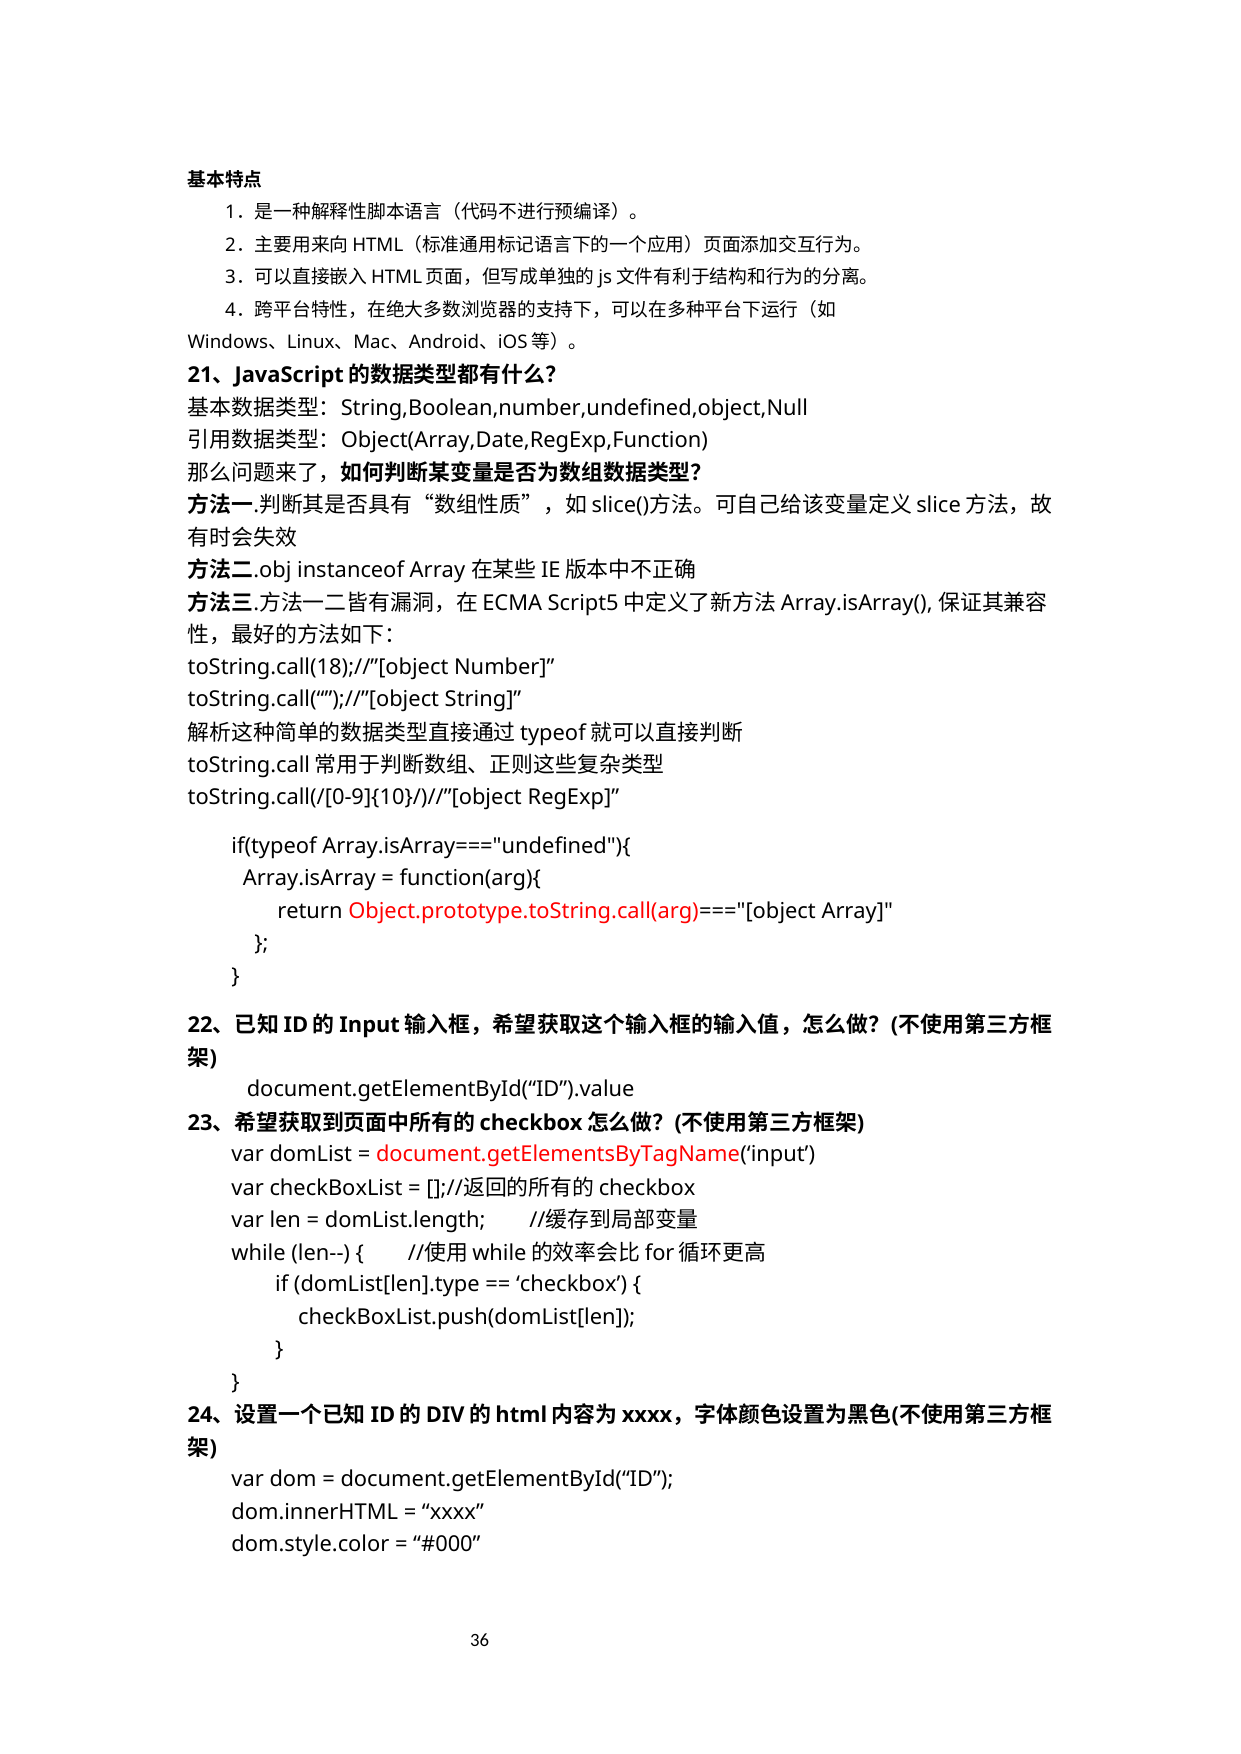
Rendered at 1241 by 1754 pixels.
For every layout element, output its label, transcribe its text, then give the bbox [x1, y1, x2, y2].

text 解析这种简单的数据类型直接通过typeof就可以直接判断 [187, 714, 1053, 747]
text 那么问题来了，如何判断某变量是否为数组数据类型？ [187, 454, 1053, 487]
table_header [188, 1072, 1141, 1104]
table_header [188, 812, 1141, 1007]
text 引用数据类型：Object(Array,Date,RegExp,Function) [187, 422, 1053, 454]
text toString.call(“”);//”[object String]” [187, 682, 1053, 714]
subtitle 22、已知ID的Input输入框，希望获取这个输入框的输入值，怎么做？(不使用第三方框架) [187, 1007, 1053, 1072]
text 方法三.方法一二皆有漏洞，在ECMA Script5中定义了新方法Array.isArray(), 保证其兼容性，最好的方法如下： [187, 584, 1053, 649]
text 基本数据类型：String,Boolean,number,undefined,object,Null [187, 389, 1053, 422]
subtitle 23、希望获取到页面中所有的checkbox怎么做？(不使用第三方框架) [187, 1104, 1053, 1137]
text 基本特点 [187, 162, 1053, 194]
text 方法一.判断其是否具有“数组性质”，如slice()方法。可自己给该变量定义slice方法，故有时会失效 [187, 487, 1053, 552]
text toString.call(18);//”[object Number]” [187, 649, 1053, 682]
list 是一种解释性脚本语言（代码不进行预编译）。 [187, 194, 1053, 227]
text toString.call(/[0-9]{10}/)//”[object RegExp]” [187, 779, 1053, 812]
subtitle 24、设置一个已知ID的DIV的html内容为xxxx，字体颜色设置为黑色(不使用第三方框架) [187, 1397, 1053, 1462]
list 跨平台特性，在绝大多数浏览器的支持下，可以在多种平台下运行（如Windows、Linux、Mac、Android、iOS等）。 [187, 292, 1053, 357]
list 主要用来向HTML（标准通用标记语言下的一个应用）页面添加交互行为。 [187, 227, 1053, 259]
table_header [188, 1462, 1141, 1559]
subtitle 21、JavaScript的数据类型都有什么？ [187, 357, 1053, 389]
text toString.call常用于判断数组、正则这些复杂类型 [187, 747, 1053, 779]
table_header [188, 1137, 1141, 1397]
list 可以直接嵌入HTML页面，但写成单独的js文件有利于结构和行为的分离。 [187, 259, 1053, 292]
text 方法二.obj instanceof Array 在某些IE版本中不正确 [187, 552, 1053, 584]
